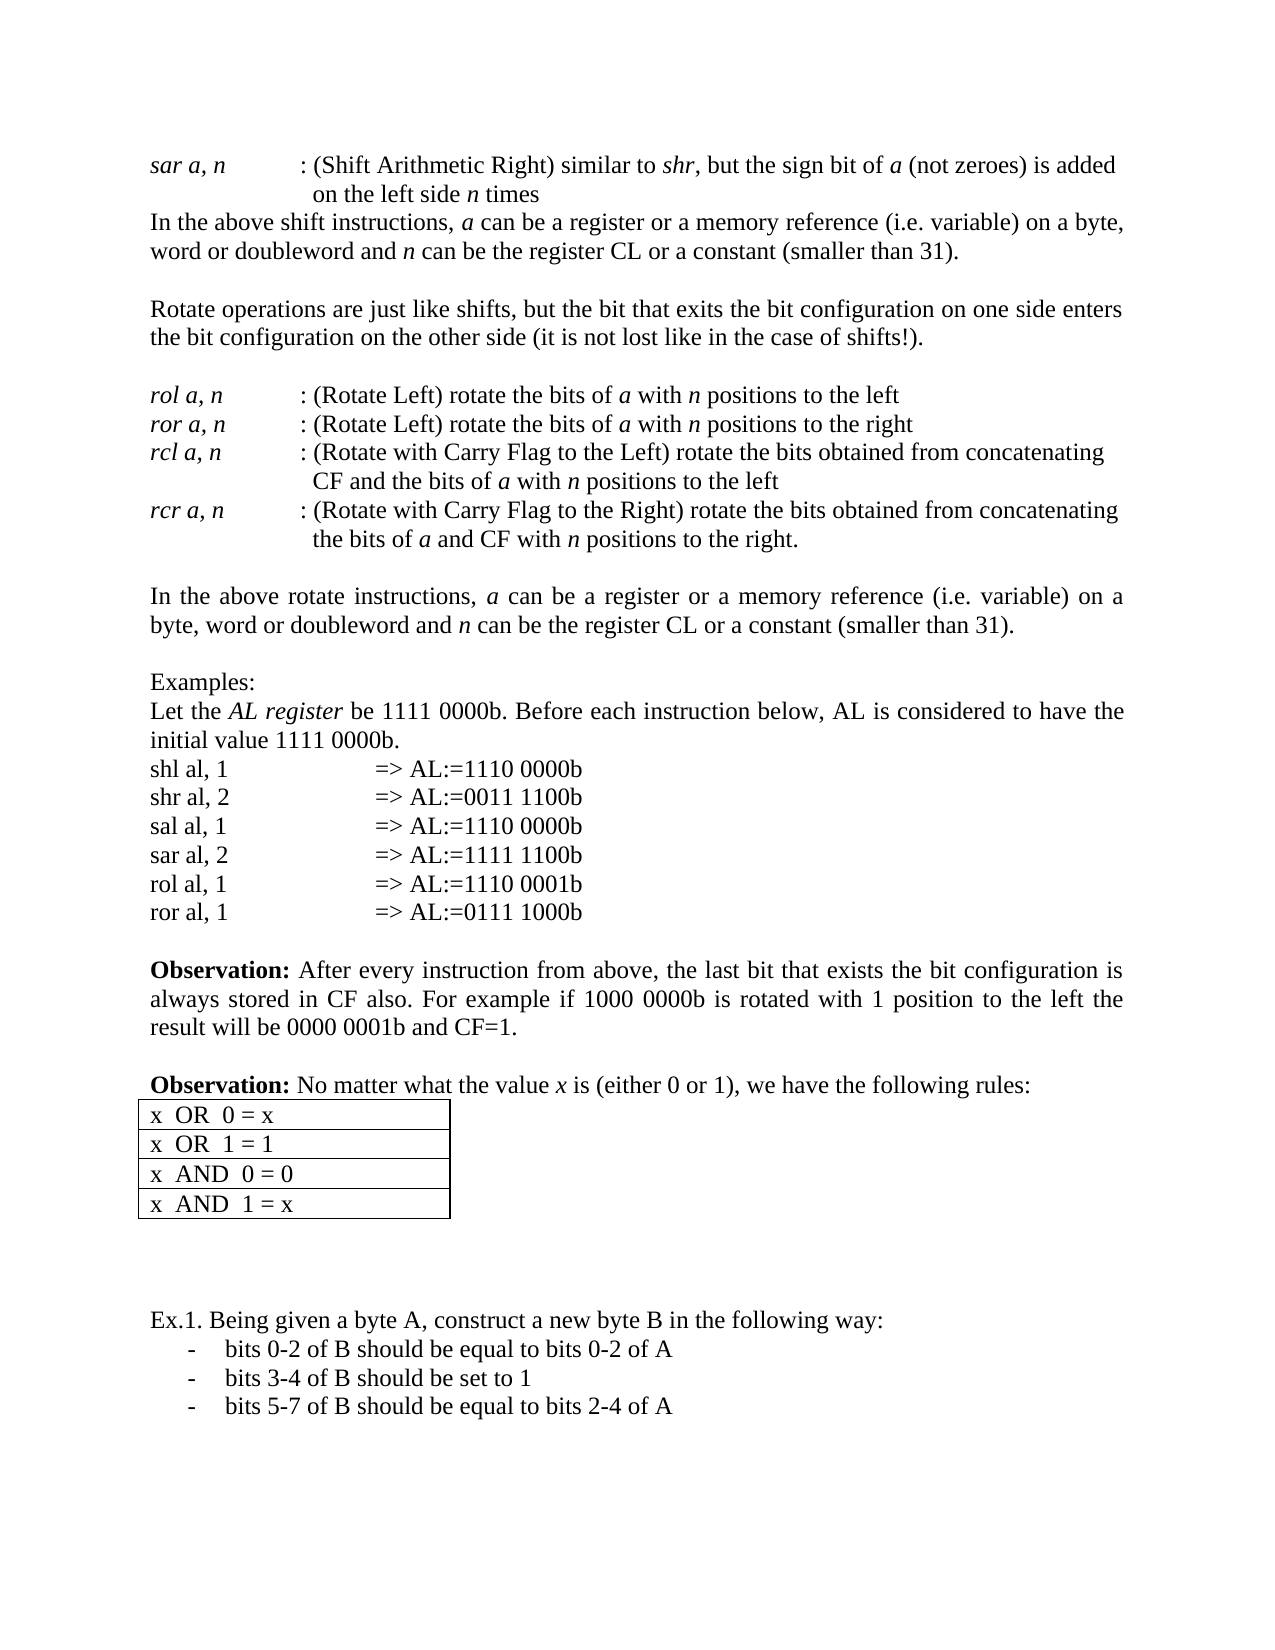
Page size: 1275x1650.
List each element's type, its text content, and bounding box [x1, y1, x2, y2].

text sar al, 2 => AL:=1111 1100b [150, 840, 1125, 869]
text Let the AL register be 1111 0000b. Before each instruction below, AL is considered to have the initial value 1111 0000b. [150, 696, 1125, 754]
text Ex.1. Being given a byte A, construct a new byte B in the following way: [150, 1305, 1125, 1334]
text Observation: After every instruction from above, the last bit that exists the bit configuration is always stored in CF also. For example if 1000 0000b is rotated with 1 position to the left the result will be 0000 0001b and CF=1. [150, 955, 1125, 1041]
text sal al, 1 => AL:=1110 0000b [150, 811, 1125, 840]
text rol al, 1 => AL:=1110 0001b [150, 869, 1125, 897]
table_cell x OR 1 = 1 [139, 1130, 449, 1158]
text In the above rotate instructions, a can be a register or a memory reference (i.e. variable) on a byte, word or doubleword and n can be the register CL or a constant (smaller than 31). [150, 581, 1125, 639]
text sar a, n : (Shift Arithmetic Right) similar to shr, but the sign bit of a (not zeroes) is added [150, 150, 1125, 179]
list bits 5-7 of B should be equal to bits 2-4 of A [187, 1391, 1125, 1420]
text Rotate operations are just like shifts, but the bit that exits the bit configuration on one side enters the bit configuration on the other side (it is not lost like in the case of shifts!). [150, 294, 1125, 351]
text shl al, 1 => AL:=1110 0000b [150, 754, 1125, 782]
text rol a, n : (Rotate Left) rotate the bits of a with n positions to the left [150, 380, 1125, 409]
text rcl a, n : (Rotate with Carry Flag to the Left) rotate the bits obtained from concatenating [150, 437, 1125, 466]
text In the above shift instructions, a can be a register or a memory reference (i.e. variable) on a byte, word or doubleword and n can be the register CL or a constant (smaller than 31). [150, 207, 1125, 265]
text shr al, 2 => AL:=0011 1100b [150, 782, 1125, 811]
text ror al, 1 => AL:=0111 1000b [150, 897, 1125, 926]
text Observation: No matter what the value x is (either 0 or 1), we have the following rules: [150, 1070, 1125, 1099]
list bits 3-4 of B should be set to 1 [187, 1363, 1125, 1391]
text on the left side n times [150, 179, 1125, 207]
table_header x OR 0 = x [139, 1100, 449, 1128]
text the bits of a and CF with n positions to the right. [150, 524, 1125, 552]
text Examples: [150, 667, 1125, 696]
list bits 0-2 of B should be equal to bits 0-2 of A [187, 1334, 1125, 1363]
table_cell x AND 0 = 0 [139, 1159, 449, 1188]
text ror a, n : (Rotate Left) rotate the bits of a with n positions to the right [150, 409, 1125, 437]
text CF and the bits of a with n positions to the left [150, 466, 1125, 495]
table_cell x AND 1 = x [139, 1189, 449, 1218]
text rcr a, n : (Rotate with Carry Flag to the Right) rotate the bits obtained from concatenating [150, 495, 1125, 524]
